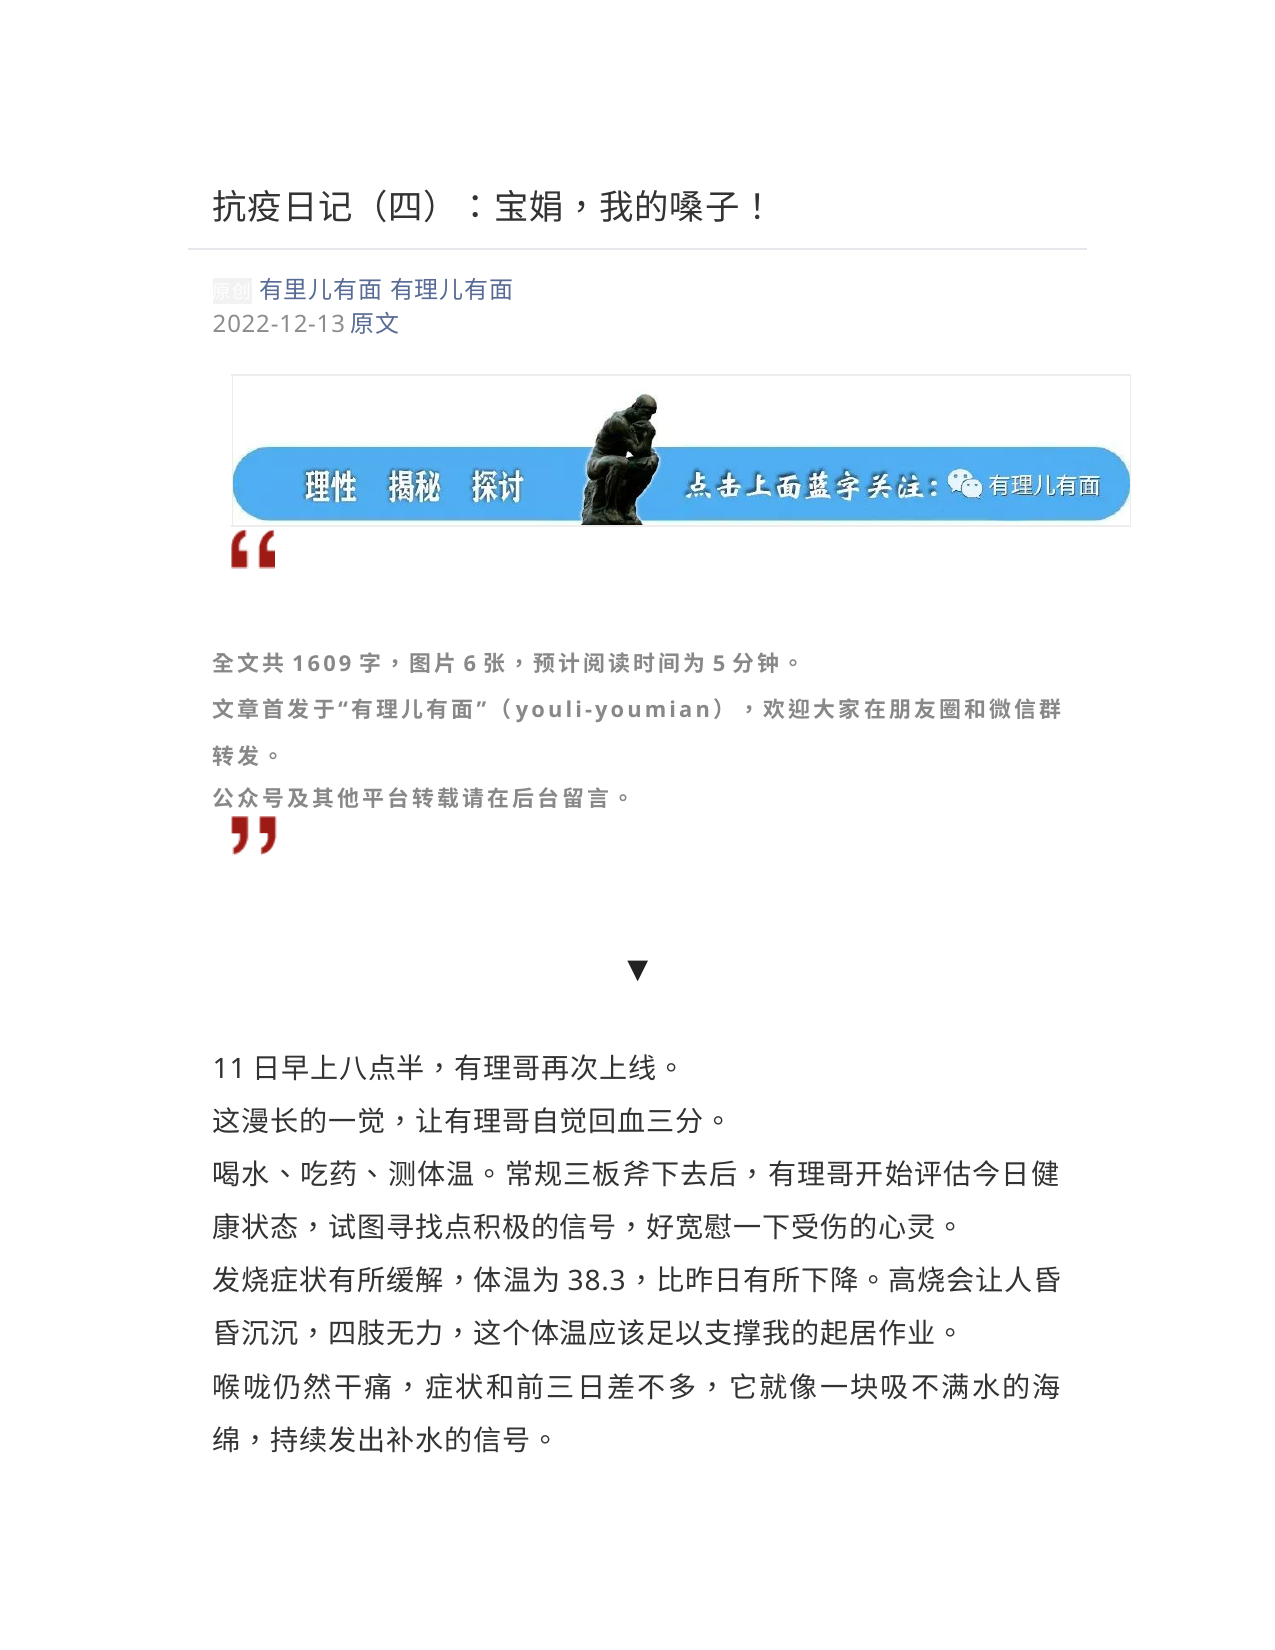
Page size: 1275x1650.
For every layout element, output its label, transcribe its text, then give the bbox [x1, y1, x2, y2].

title 抗疫日记（四）：宝娟，我的嗓子！ [187, 150, 1087, 250]
text ▼ [212, 940, 1062, 987]
text 11日早上八点半，有理哥再次上线。 [212, 1033, 1062, 1086]
text 发烧症状有所缓解，体温为38.3，比昨日有所下降。高烧会让人昏昏沉沉，四肢无力，这个体温应该足以支撑我的起居作业。 [212, 1246, 1062, 1352]
text 2022-12-13原文 发表于 [212, 306, 1062, 340]
text 全文共1609字，图片6张，预计阅读时间为5分钟。 [212, 635, 1062, 677]
text 喉咙仍然干痛，症状和前三日差不多，它就像一块吸不满水的海绵，持续发出补水的信号。 [212, 1352, 1062, 1458]
text 公众号及其他平台转载请在后台留言。 [212, 770, 1062, 813]
picture [233, 376, 1130, 525]
text 这漫长的一觉，让有理哥自觉回血三分。 [212, 1086, 1062, 1139]
picture [231, 530, 275, 569]
list 原创 有里儿有面 有理儿有面 [212, 272, 1062, 306]
picture [231, 816, 277, 856]
text 文章首发于“有理儿有面”（youli-youmian），欢迎大家在朋友圈和微信群转发。 [212, 677, 1062, 770]
text 喝水、吃药、测体温。常规三板斧下去后，有理哥开始评估今日健康状态，试图寻找点积极的信号，好宽慰一下受伤的心灵。 [212, 1139, 1062, 1246]
